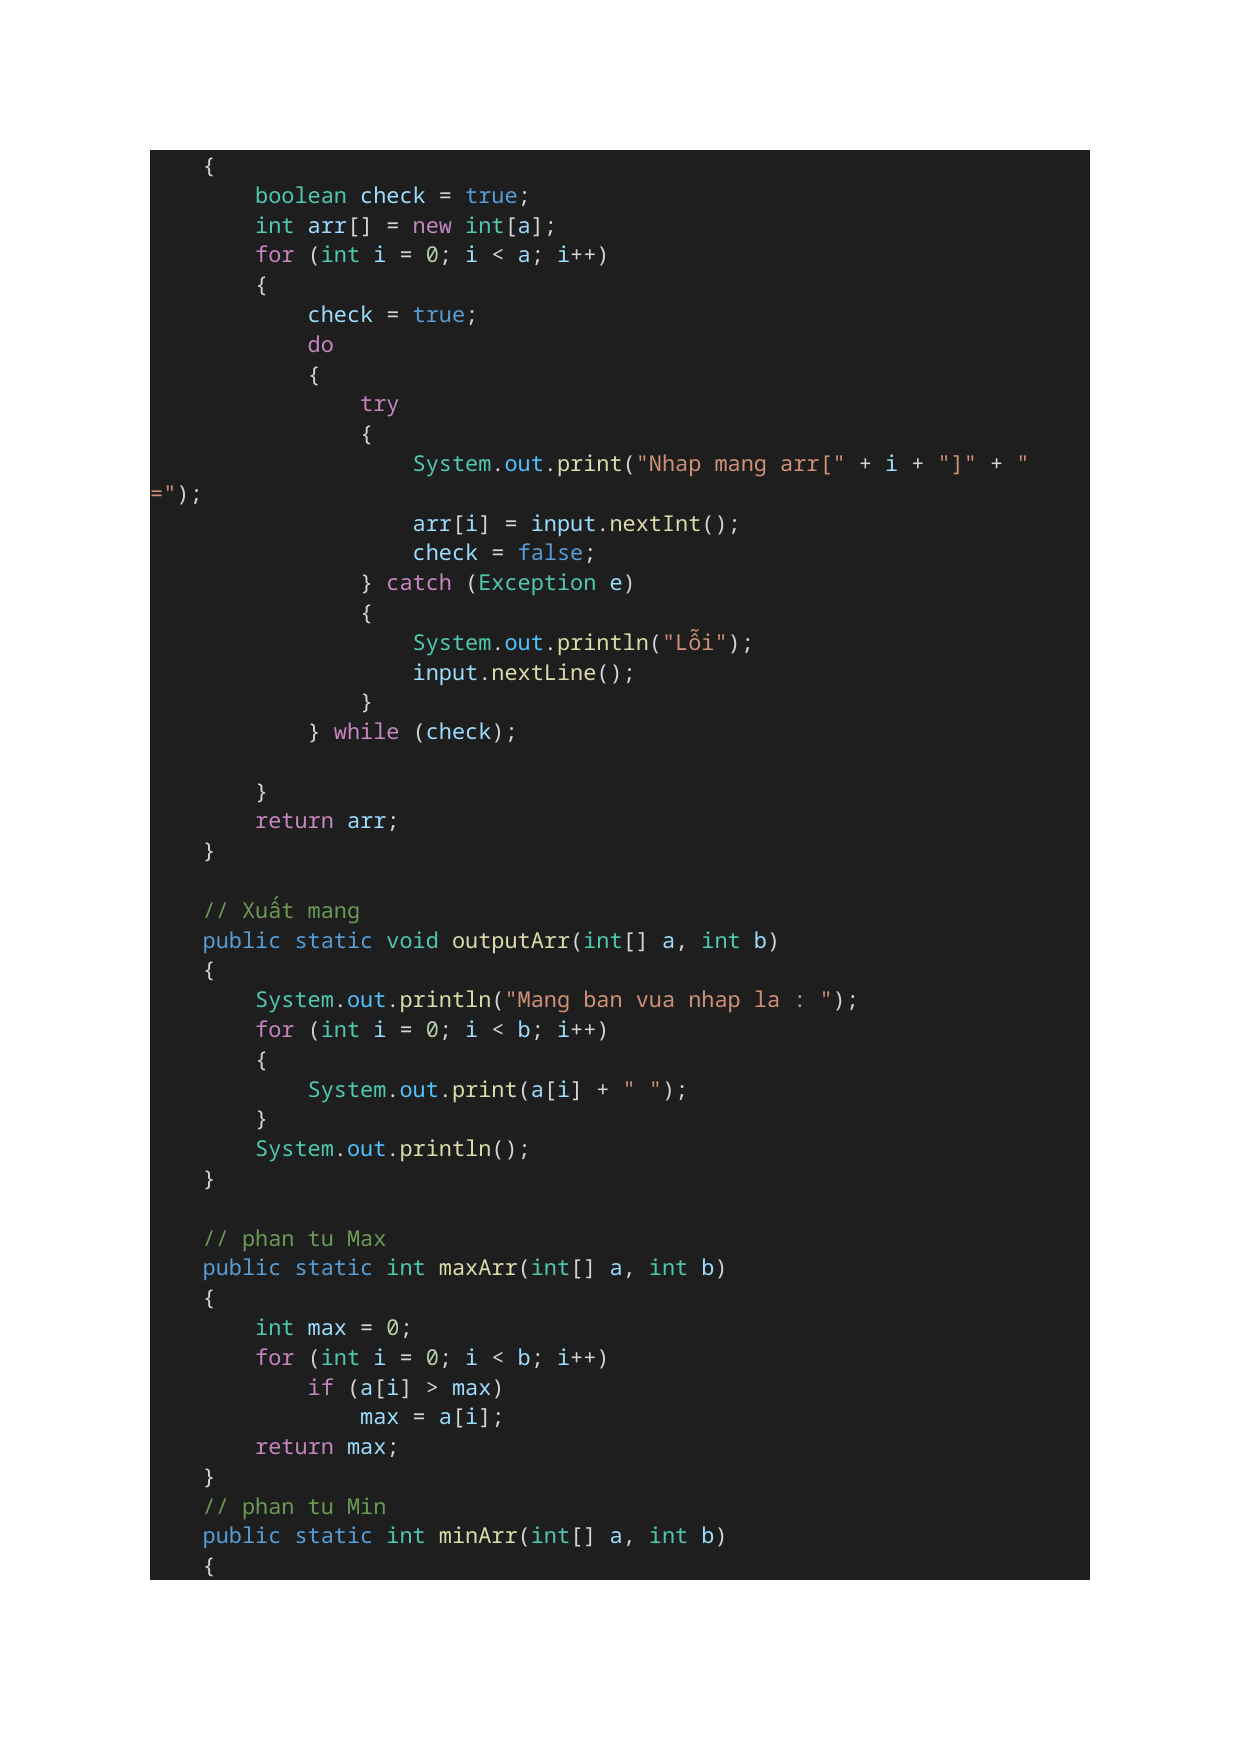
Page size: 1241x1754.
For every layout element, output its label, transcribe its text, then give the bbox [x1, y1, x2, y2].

text { [150, 954, 1090, 984]
text public static int minArr(int[] a, int b) [150, 1520, 1090, 1550]
text } [150, 1163, 1090, 1193]
text int max = 0; [150, 1312, 1090, 1342]
text // phan tu Min [150, 1491, 1090, 1520]
text if (a[i] > max) [150, 1371, 1090, 1401]
text arr[i] = input.nextInt(); [150, 507, 1090, 537]
text max = a[i]; [150, 1401, 1090, 1431]
text } [150, 686, 1090, 716]
text { [150, 1282, 1090, 1312]
text do [150, 329, 1090, 358]
text System.out.println("Mang ban vua nhap la : "); [150, 984, 1090, 1014]
text } [150, 835, 1090, 865]
text try [150, 388, 1090, 418]
text System.out.println(); [150, 1133, 1090, 1163]
text // Xuất mang [150, 895, 1090, 924]
text System.out.println("Lỗi"); [150, 627, 1090, 656]
text for (int i = 0; i < b; i++) [150, 1014, 1090, 1044]
text { [150, 1044, 1090, 1073]
text boolean check = true; [150, 180, 1090, 209]
text for (int i = 0; i < a; i++) [150, 239, 1090, 269]
text System.out.print(a[i] + " "); [150, 1073, 1090, 1103]
text { [150, 597, 1090, 627]
text { [150, 1550, 1090, 1580]
text input.nextLine(); [150, 656, 1090, 686]
text // phan tu Max [150, 1222, 1090, 1252]
text } catch (Exception e) [150, 567, 1090, 597]
text int arr[] = new int[a]; [150, 209, 1090, 239]
text } while (check); [150, 716, 1090, 746]
text System.out.print("Nhap mang arr[" + i + "]" + " ="); [150, 448, 1090, 507]
text { [150, 358, 1090, 388]
text { [150, 418, 1090, 448]
text } [150, 1103, 1090, 1133]
text return max; [150, 1431, 1090, 1461]
text } [150, 776, 1090, 805]
text } [150, 1461, 1090, 1491]
text check = true; [150, 299, 1090, 329]
text { [150, 150, 1090, 180]
text check = false; [150, 537, 1090, 567]
text for (int i = 0; i < b; i++) [150, 1342, 1090, 1371]
text public static int maxArr(int[] a, int b) [150, 1252, 1090, 1282]
text return arr; [150, 805, 1090, 835]
text public static void outputArr(int[] a, int b) [150, 924, 1090, 954]
text { [150, 269, 1090, 299]
